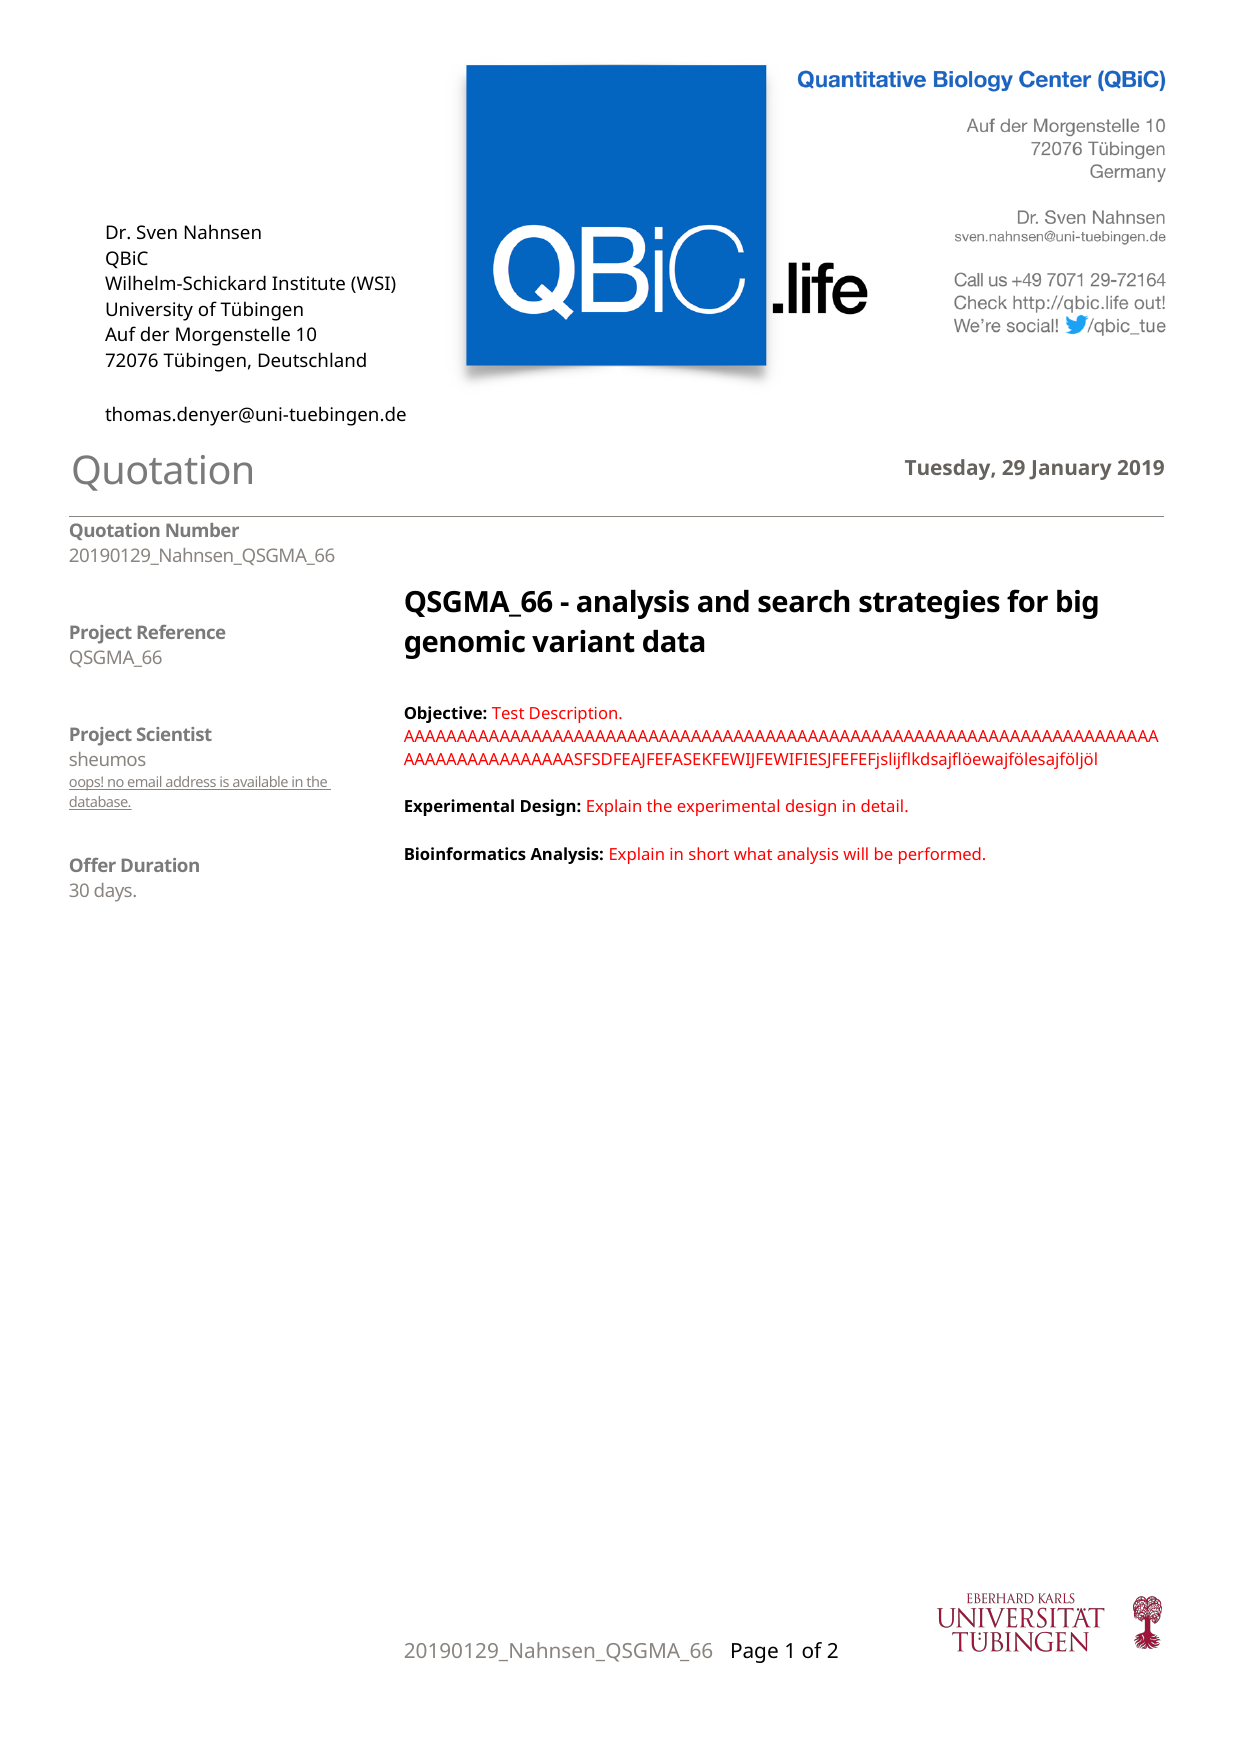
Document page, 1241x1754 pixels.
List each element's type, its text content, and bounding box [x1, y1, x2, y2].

text Experimental Design: Explain the experimental design in detail. [403, 795, 1165, 818]
text Objective: Test Description. AAAAAAAAAAAAAAAAAAAAAAAAAAAAAAAAAAAAAAAAAAAAAAAAAAAAAAAAAAAAAAAAAAAAAAAAAAAAAAAAAAAAAAASFSDFEAJFEFASEKFEWIJFEWIFIESJFEFEFjslijflkdsajflöewajfölesajföljöl [403, 702, 1165, 770]
picture [932, 1584, 1165, 1659]
picture [434, 46, 1196, 406]
text QSGMA_66 - analysis and search strategies for big genomic variant data [403, 582, 1165, 661]
text Bioinformatics Analysis: Explain in short what analysis will be performed. [403, 843, 1165, 866]
